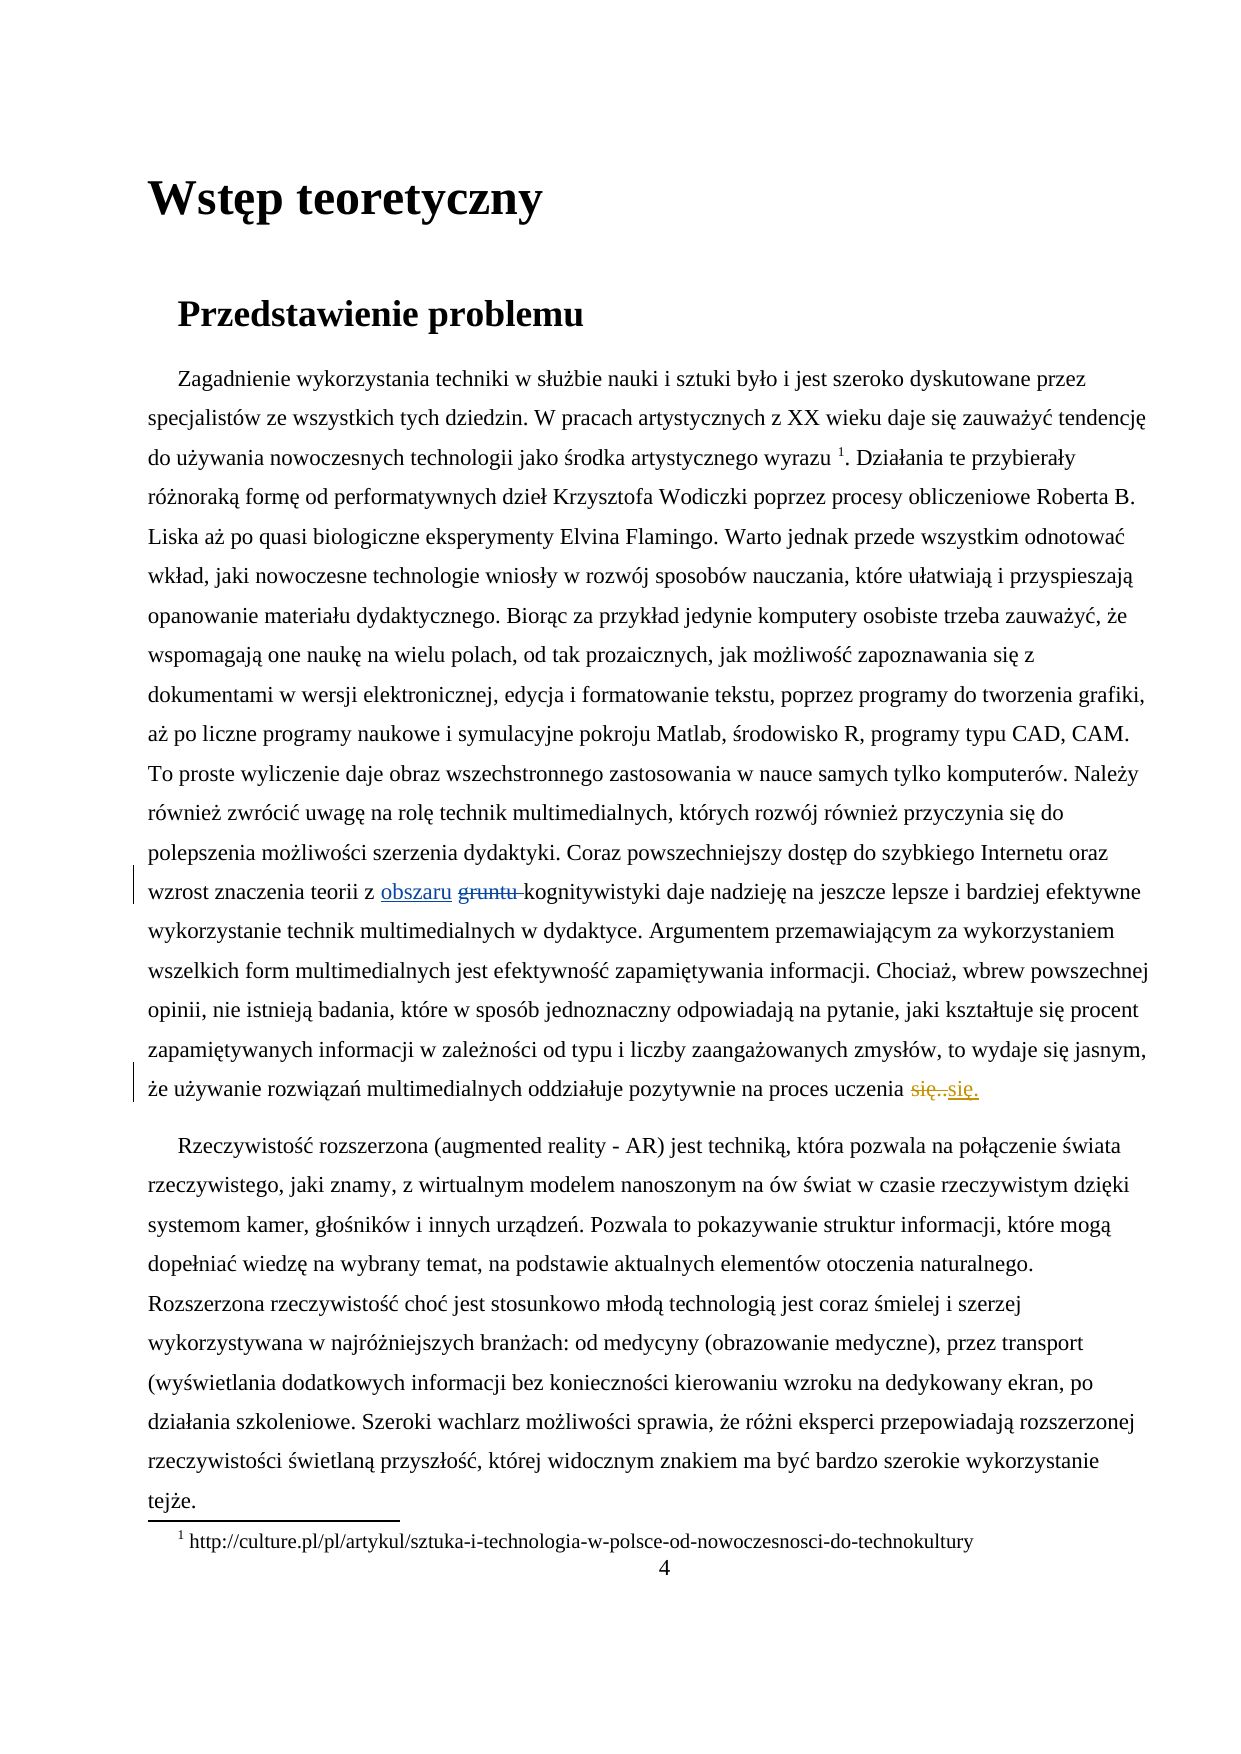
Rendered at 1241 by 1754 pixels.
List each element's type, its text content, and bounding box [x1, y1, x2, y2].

subtitle Wstęp teoretyczny [148, 168, 1152, 226]
text Zagadnienie wykorzystania techniki w służbie nauki i sztuki było i jest szeroko dyskutowane przez specjalistów ze wszystkich tych dziedzin. W pracach artystycznych z XX wieku daje się zauważyć tendencję do używania nowoczesnych technologii jako środka artystycznego wyrazu . Działania te przybierały różnoraką formę od performatywnych dzieł Krzysztofa Wodiczki poprzez procesy obliczeniowe Roberta B. Liska aż po quasi biologiczne eksperymenty Elvina Flamingo. Warto jednak przede wszystkim odnotować wkład, jaki nowoczesne technologie wniosły w rozwój sposobów nauczania, które ułatwiają i przyspieszają opanowanie materiału dydaktycznego. Biorąc za przykład jedynie komputery osobiste trzeba zauważyć, że wspomagają one naukę na wielu polach, od tak prozaicznych, jak możliwość zapoznawania się z dokumentami w wersji elektronicznej, edycja i formatowanie tekstu, poprzez programy do tworzenia grafiki, aż po liczne programy naukowe i symulacyjne pokroju Matlab, środowisko R, programy typu CAD, CAM. To proste wyliczenie daje obraz wszechstronnego zastosowania w nauce samych tylko komputerów. Należy również zwrócić uwagę na rolę technik multimedialnych, których rozwój również przyczynia się do polepszenia możliwości szerzenia dydaktyki. Coraz powszechniejszy dostęp do szybkiego Internetu oraz wzrost znaczenia teorii z kognitywistyki daje nadzieję na jeszcze lepsze i bardziej efektywne wykorzystanie technik multimedialnych w dydaktyce. Argumentem przemawiającym za wykorzystaniem wszelkich form multimedialnych jest efektywność zapamiętywania informacji. Chociaż, wbrew powszechnej opinii, nie istnieją badania, które w sposób jednoznaczny odpowiadają na pytanie, jaki kształtuje się procent zapamiętywanych informacji w zależności od typu i liczby zaangażowanych zmysłów, to wydaje się jasnym, że używanie rozwiązań multimedialnych oddziałuje pozytywnie na proces uczenia [148, 365, 1152, 1102]
subtitle Przedstawienie problemu [148, 292, 1152, 335]
